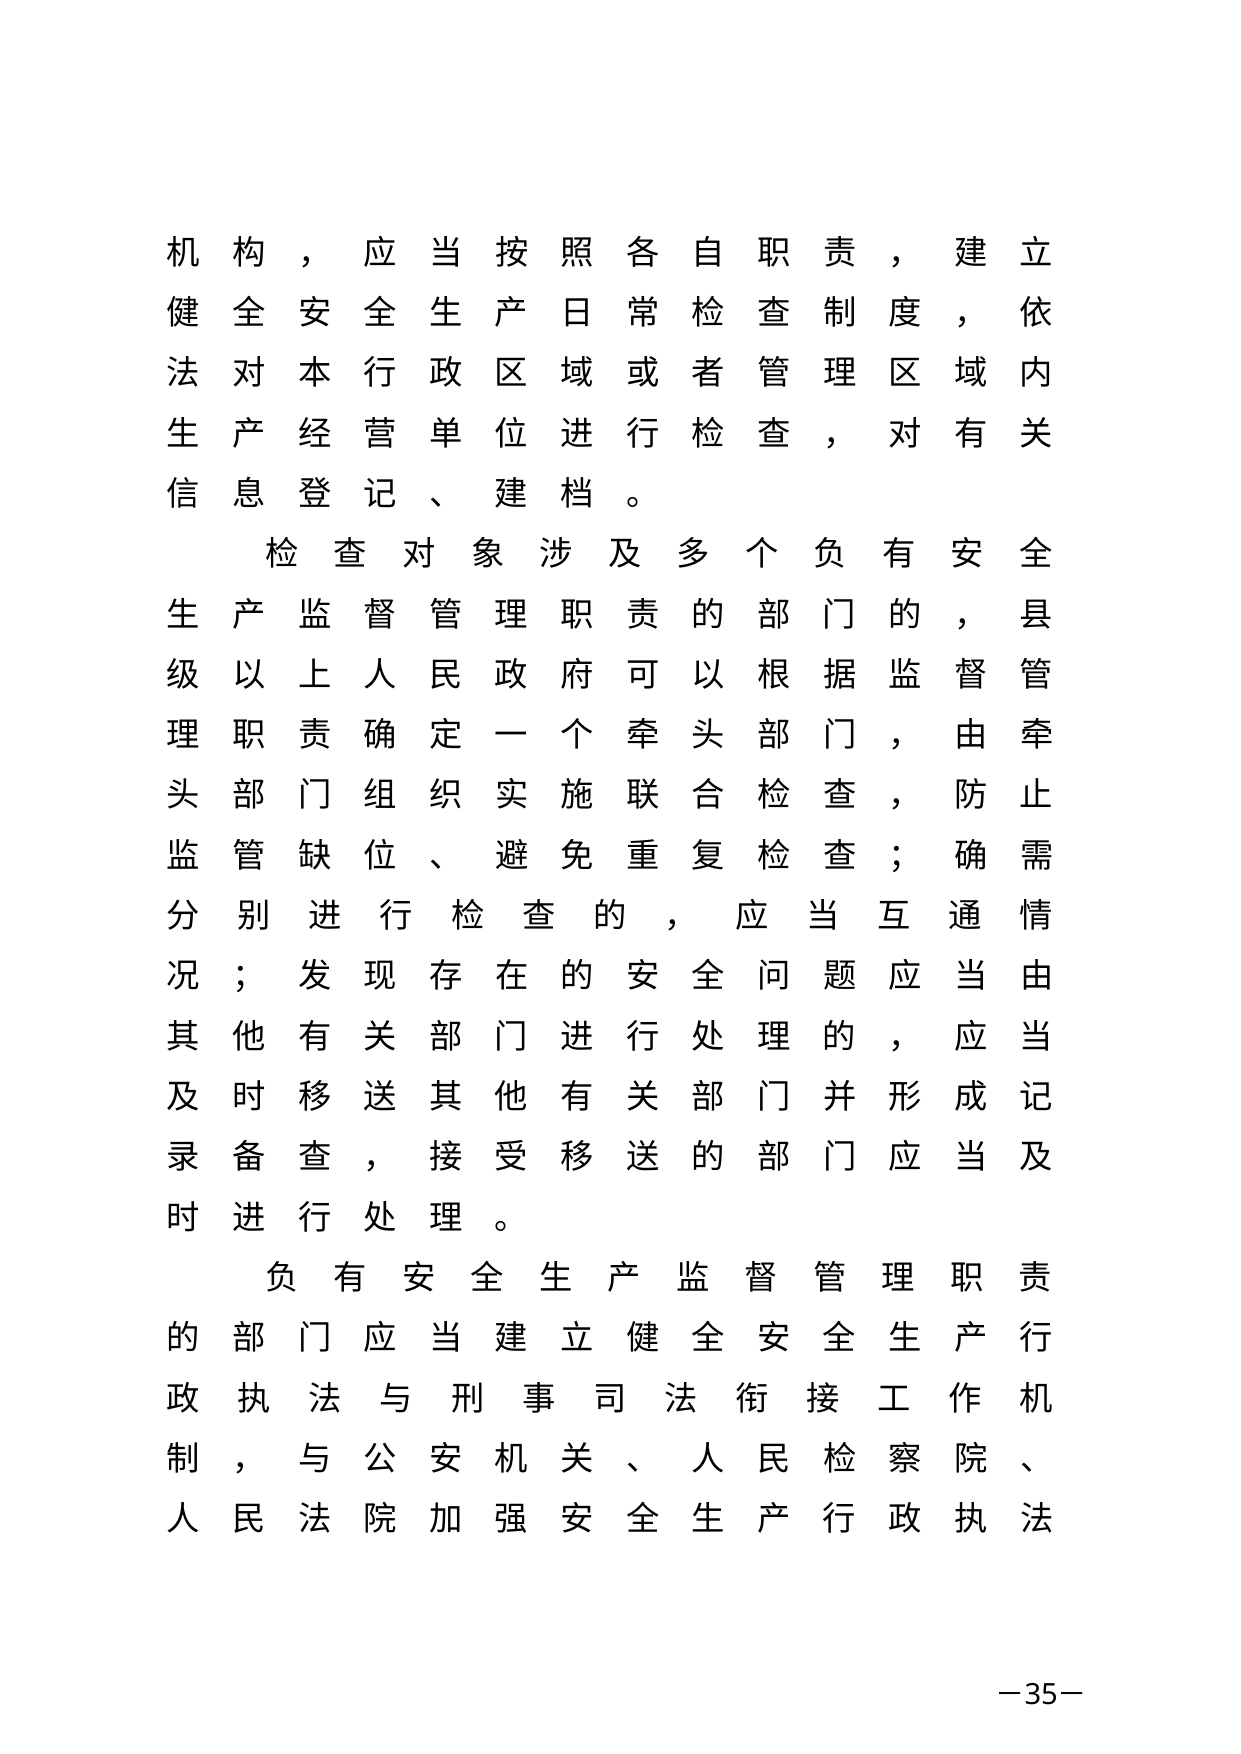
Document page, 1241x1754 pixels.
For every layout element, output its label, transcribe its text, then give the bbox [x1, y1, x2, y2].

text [167, 219, 1085, 521]
text 检查对象涉及多个负有安全生产监督管理职责的部门的，县级以上人民政府可以根据监督管理职责确定一个牵头部门，由牵头部门组织实施联合检查，防止监管缺位、避免重复检查；确需分别进行检查的，应当互通情况；发现存在的安全问题应当由其他有关部门进行处理的，应当及时移送其他有关部门并形成记录备查，接受移送的部门应当及时进行处理。 [167, 521, 1085, 1245]
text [167, 1245, 1085, 1546]
